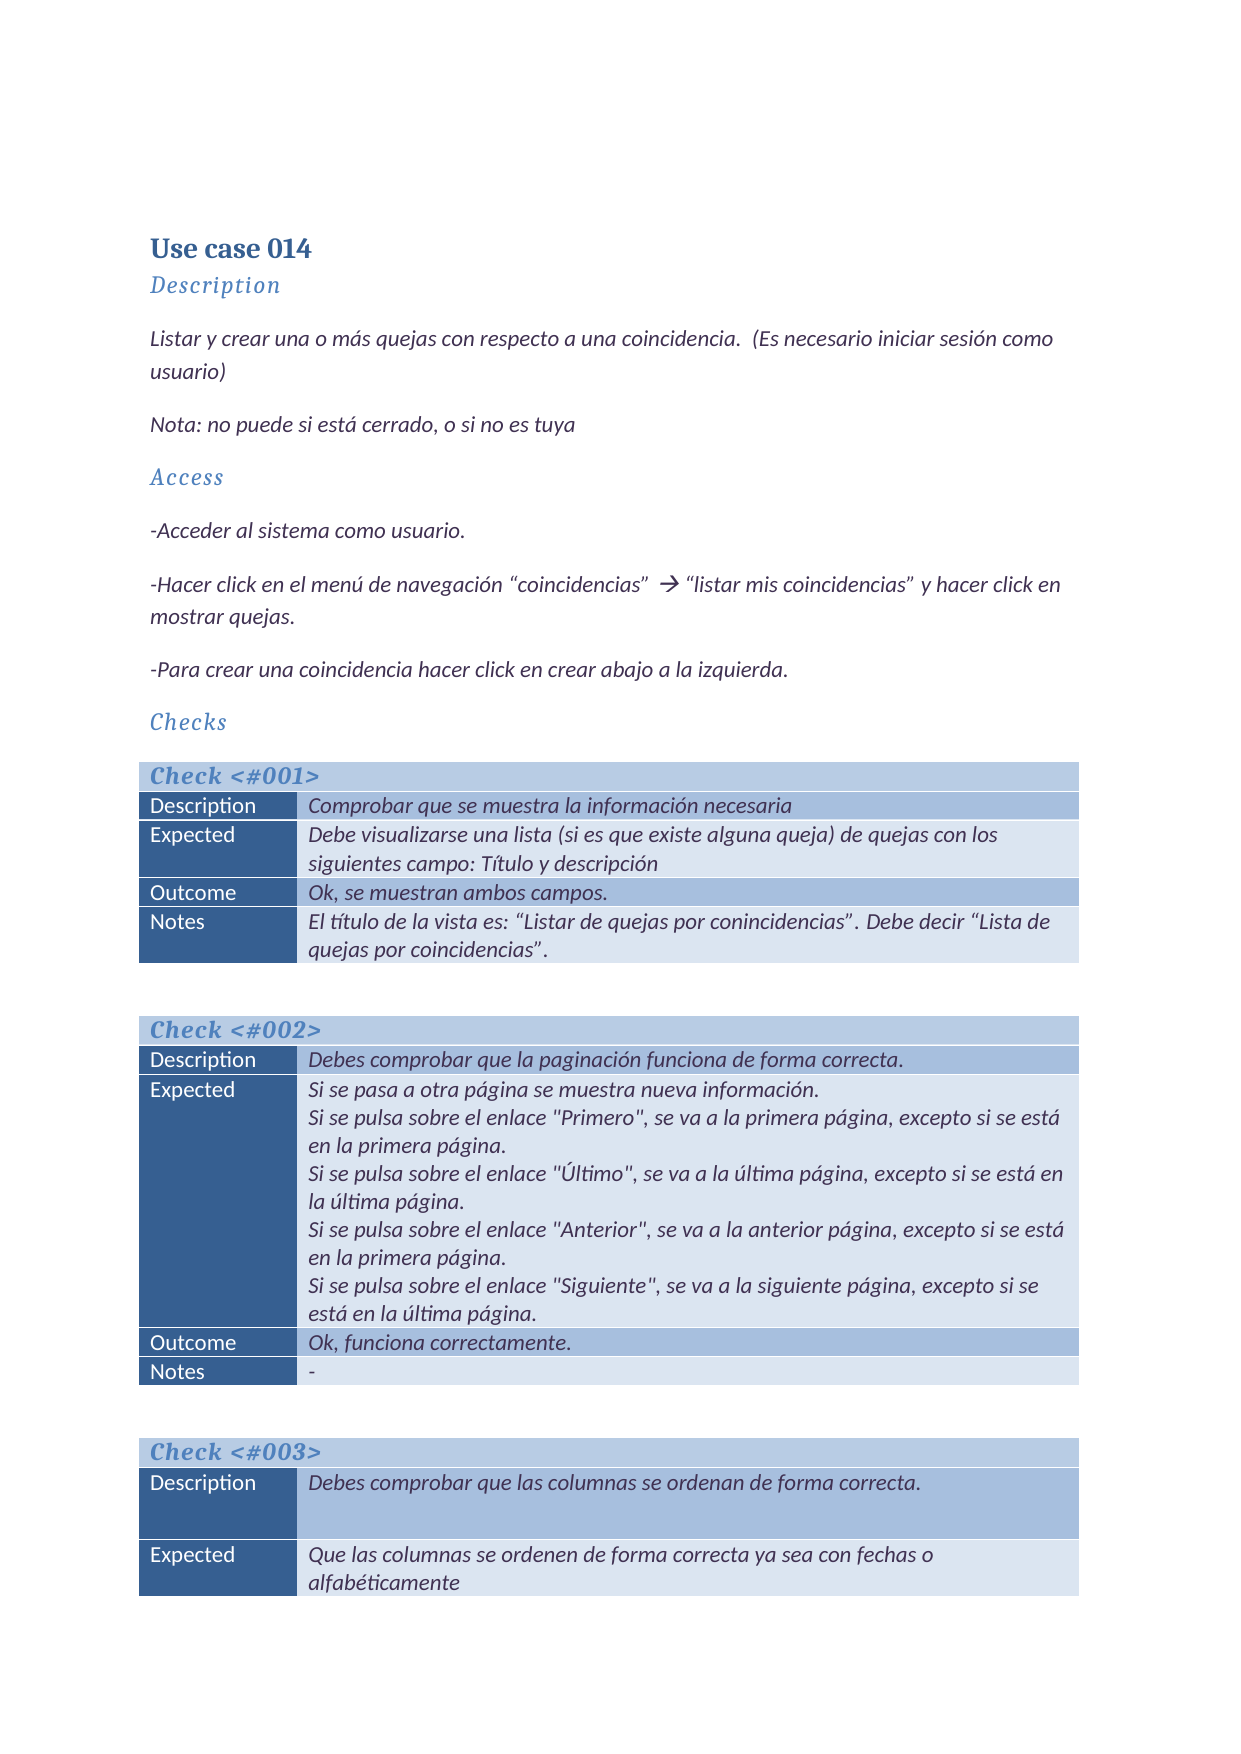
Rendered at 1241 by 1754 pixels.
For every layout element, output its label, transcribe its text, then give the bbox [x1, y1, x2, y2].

table_cell Description [139, 1468, 297, 1539]
table_cell Debes comprobar que las columnas se ordenan de forma correcta. [297, 1468, 1079, 1539]
table_cell - [297, 1357, 1079, 1385]
table_cell Description [139, 792, 297, 819]
table_cell Expected [139, 1075, 297, 1327]
text -Hacer click en el menú de navegación “coincidencias” “listar mis coincidencias” y hacer click en mostrar quejas. [150, 570, 1090, 630]
table_cell Notes [139, 907, 297, 963]
table_cell El título de la vista es: “Listar de quejas por conincidencias”. Debe decir “Lista de quejas por coincidencias”. [297, 907, 1079, 963]
subtitle Checks [150, 708, 1090, 737]
text -Para crear una coincidencia hacer click en crear abajo a la izquierda. [150, 655, 1090, 683]
table_cell Notes [139, 1357, 297, 1385]
table_cell Comprobar que se muestra la información necesaria [297, 792, 1079, 819]
table_header Check <#003> [139, 1438, 1079, 1467]
subtitle Description [150, 271, 1090, 299]
text Nota: no puede si está cerrado, o si no es tuya [150, 410, 1090, 438]
text -Acceder al sistema como usuario. [150, 517, 1090, 545]
table_cell Que las columnas se ordenen de forma correcta ya sea con fechas o alfabéticamente [297, 1540, 1079, 1596]
table_cell Outcome [139, 878, 297, 906]
table_header Check <#001> [139, 762, 1079, 791]
table_cell Outcome [139, 1328, 297, 1356]
table_cell Expected [139, 1540, 297, 1596]
table_cell Debes comprobar que la paginación funciona de forma correcta. [297, 1046, 1079, 1074]
subtitle Use case 014 [150, 232, 1090, 266]
subtitle Access [150, 463, 1090, 492]
table_header Check <#002> [139, 1016, 1079, 1044]
table_cell Description [139, 1046, 297, 1074]
text Listar y crear una o más quejas con respecto a una coincidencia. (Es necesario iniciar sesión como usuario) [150, 324, 1090, 385]
table_cell Si se pasa a otra página se muestra nueva información. Si se pulsa sobre el enlace "Primero", se va a la primera página, excepto si se está en la primera página. Si se pulsa sobre el enlace "Último", se va a la última página, excepto si se está en la última página. Si se pulsa sobre el enlace "Anterior", se va a la anterior página, excepto si se está en la primera página. Si se pulsa sobre el enlace "Siguiente", se va a la siguiente página, excepto si se está en la última página. [297, 1075, 1079, 1327]
table_cell Expected [139, 821, 297, 877]
table_cell Ok, se muestran ambos campos. [297, 878, 1079, 906]
table_cell Ok, funciona correctamente. [297, 1328, 1079, 1356]
table_cell Debe visualizarse una lista (si es que existe alguna queja) de quejas con los siguientes campo: Título y descripción [297, 821, 1079, 877]
